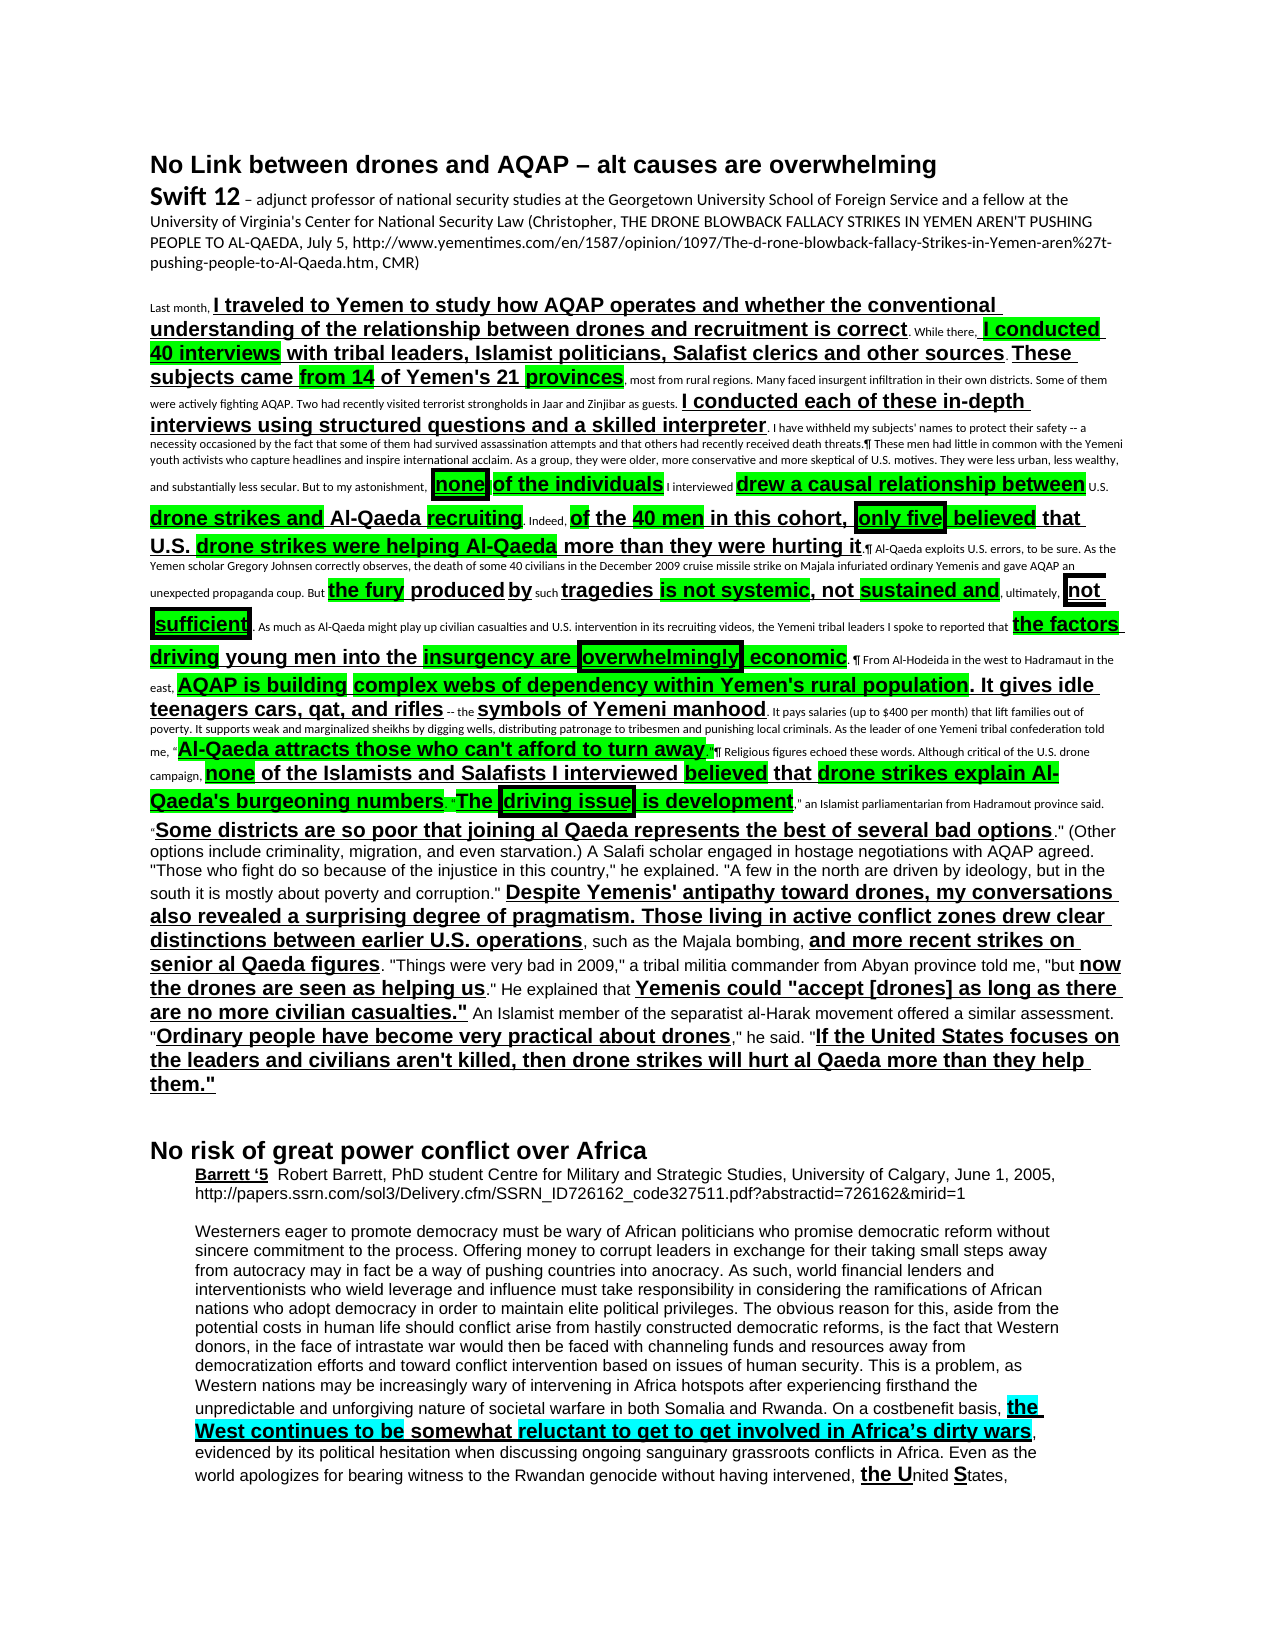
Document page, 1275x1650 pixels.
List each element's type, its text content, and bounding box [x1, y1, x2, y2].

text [195, 1222, 1080, 1486]
text Last month, I traveled to Yemen to study how AQAP operates and whether the conventional understanding of the relationship between drones and recruitment is correct. While there, I conducted 40 interviews with tribal leaders, Islamist politicians, Salafist clerics and other sources. These subjects came from 14 of Yemen's 21 provinces, most from rural regions. Many faced insurgent infiltration in their own districts. Some of them were actively fighting AQAP. Two had recently visited terrorist strongholds in Jaar and Zinjibar as guests. I conducted each of these in-depth interviews using structured questions and a skilled interpreter. I have withheld my subjects' names to protect their safety -- a necessity occasioned by the fact that some of them had survived assassination attempts and that others had recently received death threats.¶ These men had little in common with the Yemeni youth activists who capture headlines and inspire international acclaim. As a group, they were older, more conservative and more skeptical of U.S. motives. They were less urban, less wealthy, and substantially less secular. But to my astonishment, none of the individuals I interviewed drew a causal relationship between U.S. drone strikes and Al-Qaeda recruiting. Indeed, of the 40 men in this cohort, only five believed that U.S. drone strikes were helping Al-Qaeda more than they were hurting it.¶ Al-Qaeda exploits U.S. errors, to be sure. As the Yemen scholar Gregory Johnsen correctly observes, the death of some 40 civilians in the December 2009 cruise missile strike on Majala infuriated ordinary Yemenis and gave AQAP an unexpected propaganda coup. But the fury produced by such tragedies is not systemic, not sustained and, ultimately, not sufficient. As much as Al-Qaeda might play up civilian casualties and U.S. intervention in its recruiting videos, the Yemeni tribal leaders I spoke to reported that the factors driving young men into the insurgency are overwhelmingly economic. ¶ From Al-Hodeida in the west to Hadramaut in the east, AQAP is building complex webs of dependency within Yemen's rural population. It gives idle teenagers cars, qat, and rifles -- the symbols of Yemeni manhood. It pays salaries (up to $400 per month) that lift families out of poverty. It supports weak and marginalized sheikhs by digging wells, distributing patronage to tribesmen and punishing local criminals. As the leader of one Yemeni tribal confederation told me, “Al-Qaeda attracts those who can't afford to turn away.”¶ Religious figures echoed these words. Although critical of the U.S. drone campaign, none of the Islamists and Salafists I interviewed believed that drone strikes explain Al-Qaeda's burgeoning numbers. “The driving issue is development,” an Islamist parliamentarian from Hadramout province said. “Some districts are so poor that joining al Qaeda represents the best of several bad options." (Other options include criminality, migration, and even starvation.) A Salafi scholar engaged in hostage negotiations with AQAP agreed. "Those who fight do so because of the injustice in this country," he explained. "A few in the north are driven by ideology, but in the south it is mostly about poverty and corruption." Despite Yemenis' antipathy toward drones, my conversations also revealed a surprising degree of pragmatism. Those living in active conflict zones drew clear distinctions between earlier U.S. operations, such as the Majala bombing, and more recent strikes on senior al Qaeda figures. "Things were very bad in 2009," a tribal militia commander from Abyan province told me, "but now the drones are seen as helping us." He explained that Yemenis could "accept [drones] as long as there are no more civilian casualties." An Islamist member of the separatist al-Harak movement offered a similar assessment. "Ordinary people have become very practical about drones," he said. "If the United States focuses on the leaders and civilians aren't killed, then drone strikes will hurt al Qaeda more than they help them." [150, 293, 1125, 1096]
text Barrett ‘5 Robert Barrett, PhD student Centre for Military and Strategic Studies, University of Calgary, June 1, 2005, [195, 1164, 1080, 1184]
subtitle No Link between drones and AQAP – alt causes are overwhelming [150, 150, 1125, 179]
text No risk of great power conflict over Africa [150, 1136, 1125, 1164]
text http://papers.ssrn.com/sol3/Delivery.cfm/SSRN_ID726162_code327511.pdf?abstractid=726162&mirid=1 [195, 1184, 1080, 1203]
text Swift 12 – adjunct professor of national security studies at the Georgetown University School of Foreign Service and a fellow at the University of Virginia's Center for National Security Law (Christopher, THE DRONE BLOWBACK FALLACY STRIKES IN YEMEN AREN'T PUSHING PEOPLE TO AL-QAEDA, July 5, http://www.yementimes.com/en/1587/opinion/1097/The-d-rone-blowback-fallacy-Strikes-in-Yemen-aren%27t-pushing-people-to-Al-Qaeda.htm, CMR) [150, 179, 1125, 273]
